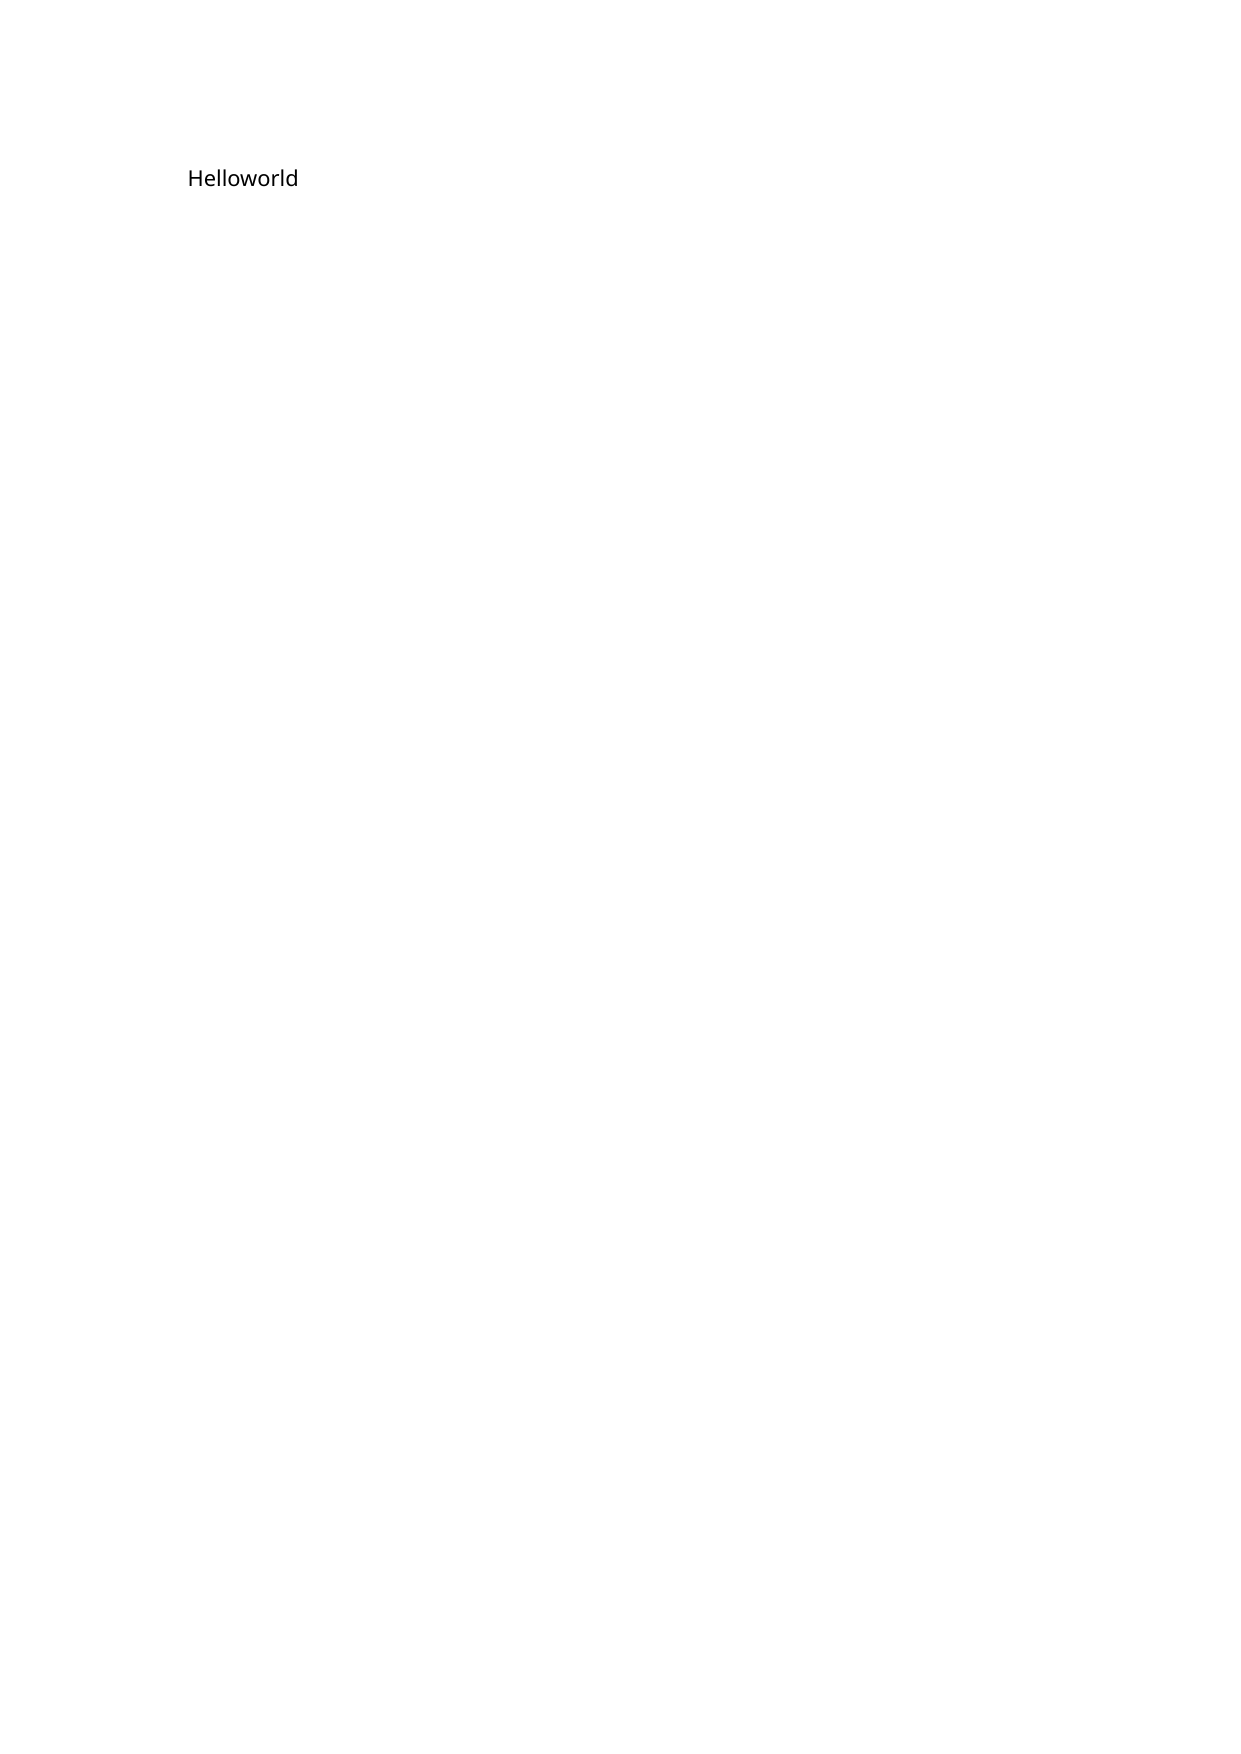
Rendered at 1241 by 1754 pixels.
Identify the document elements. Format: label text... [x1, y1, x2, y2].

text Helloworld [187, 162, 1053, 194]
